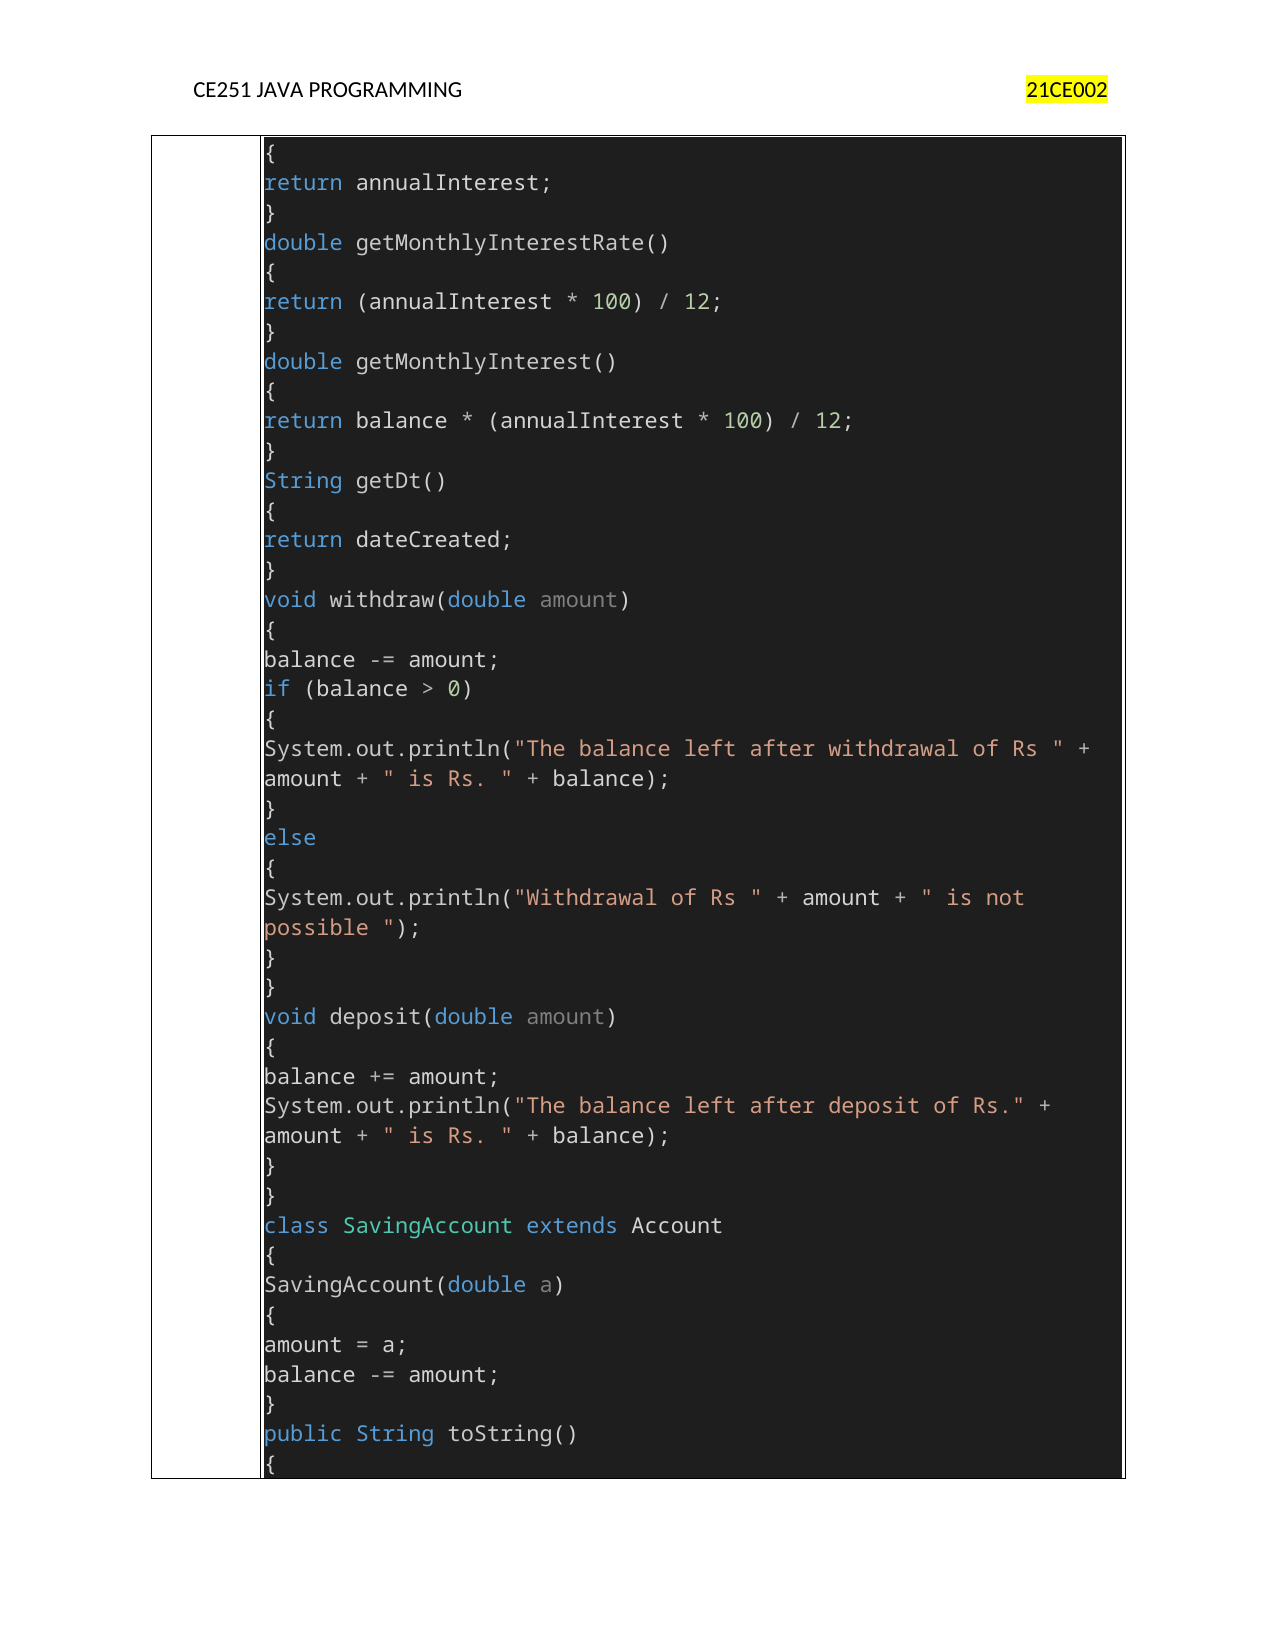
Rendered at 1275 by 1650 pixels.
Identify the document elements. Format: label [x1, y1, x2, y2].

table_cell [152, 136, 260, 1478]
table_cell [261, 136, 1125, 1478]
